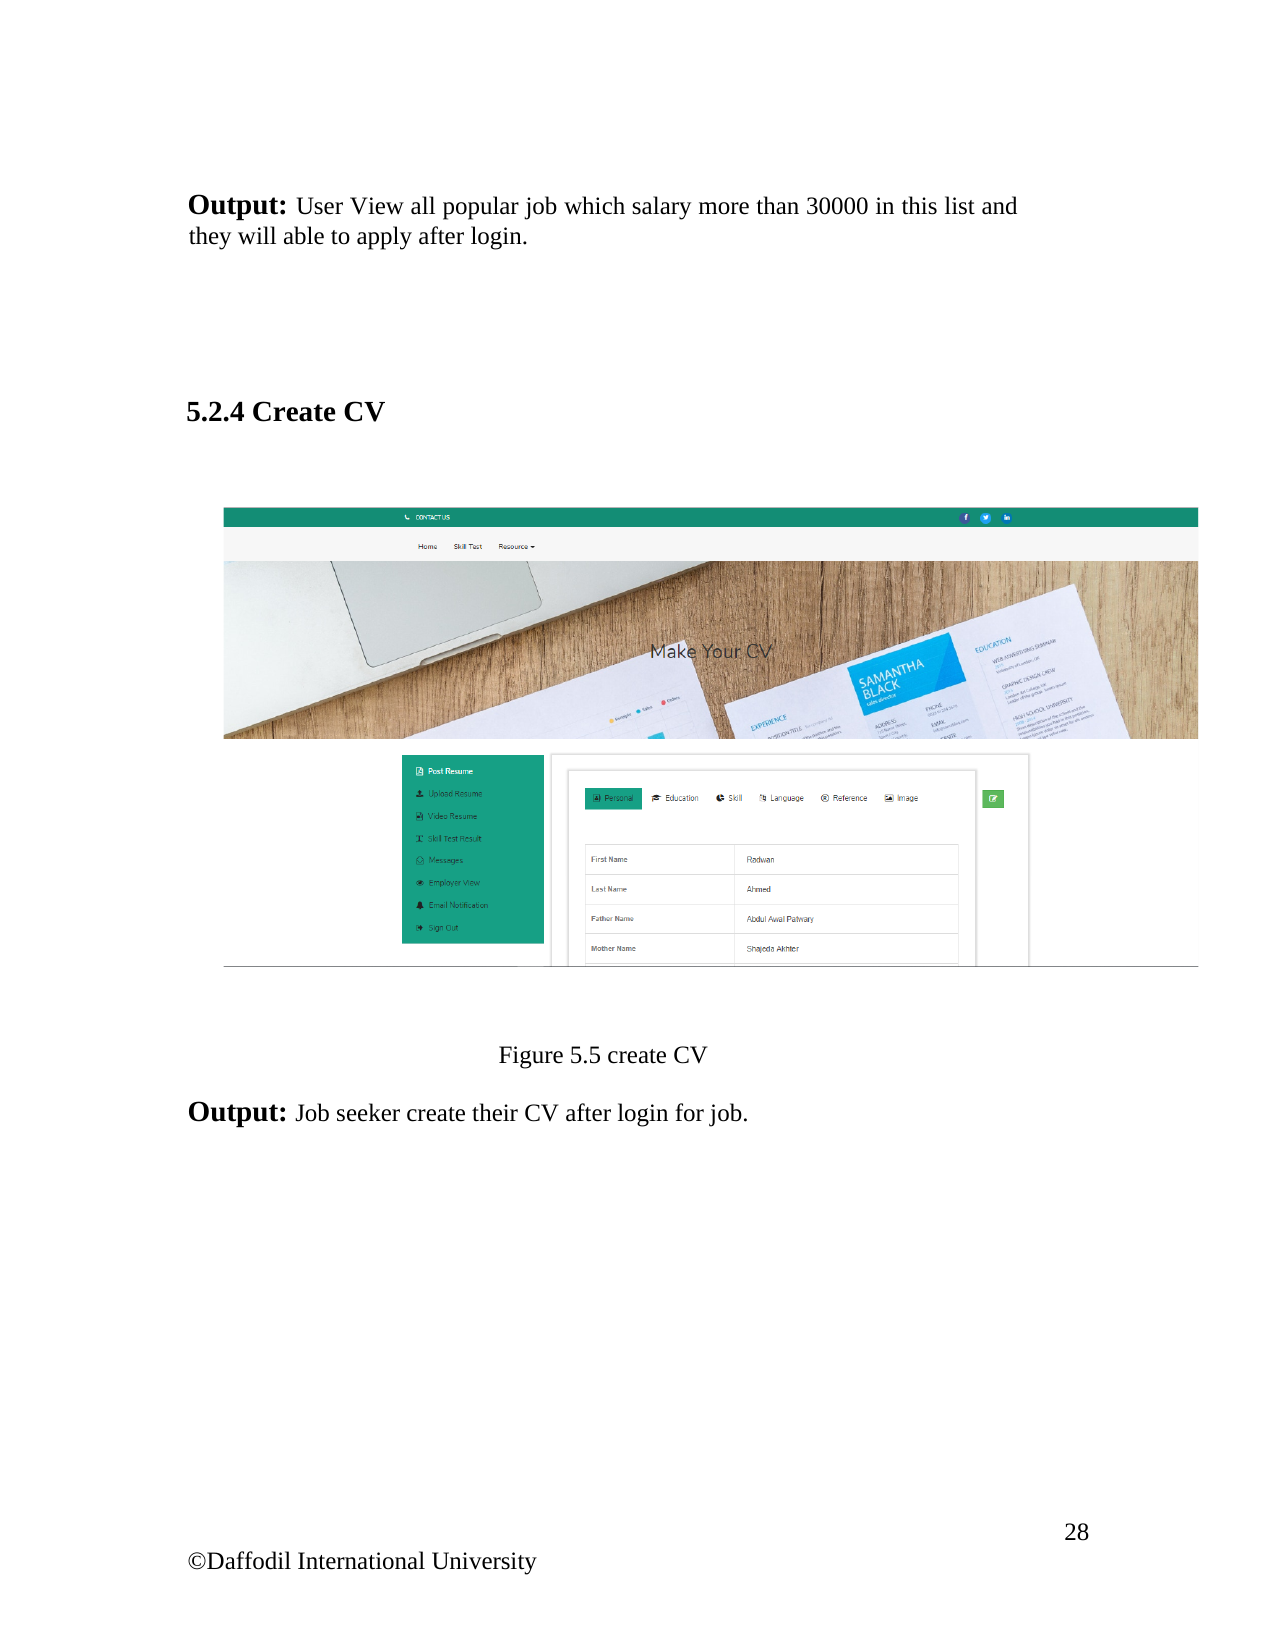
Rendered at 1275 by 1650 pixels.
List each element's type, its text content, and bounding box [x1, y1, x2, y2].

text Output: User View all popular job which salary more than 30000 in this list and they will able to apply after login. [187, 187, 1018, 250]
text Output: Job seeker create their CV after login for job. [187, 1094, 1018, 1128]
subtitle Create CV [186, 394, 1018, 427]
picture [223, 507, 1199, 967]
text Figure 5.5 create CV [187, 1041, 1018, 1069]
